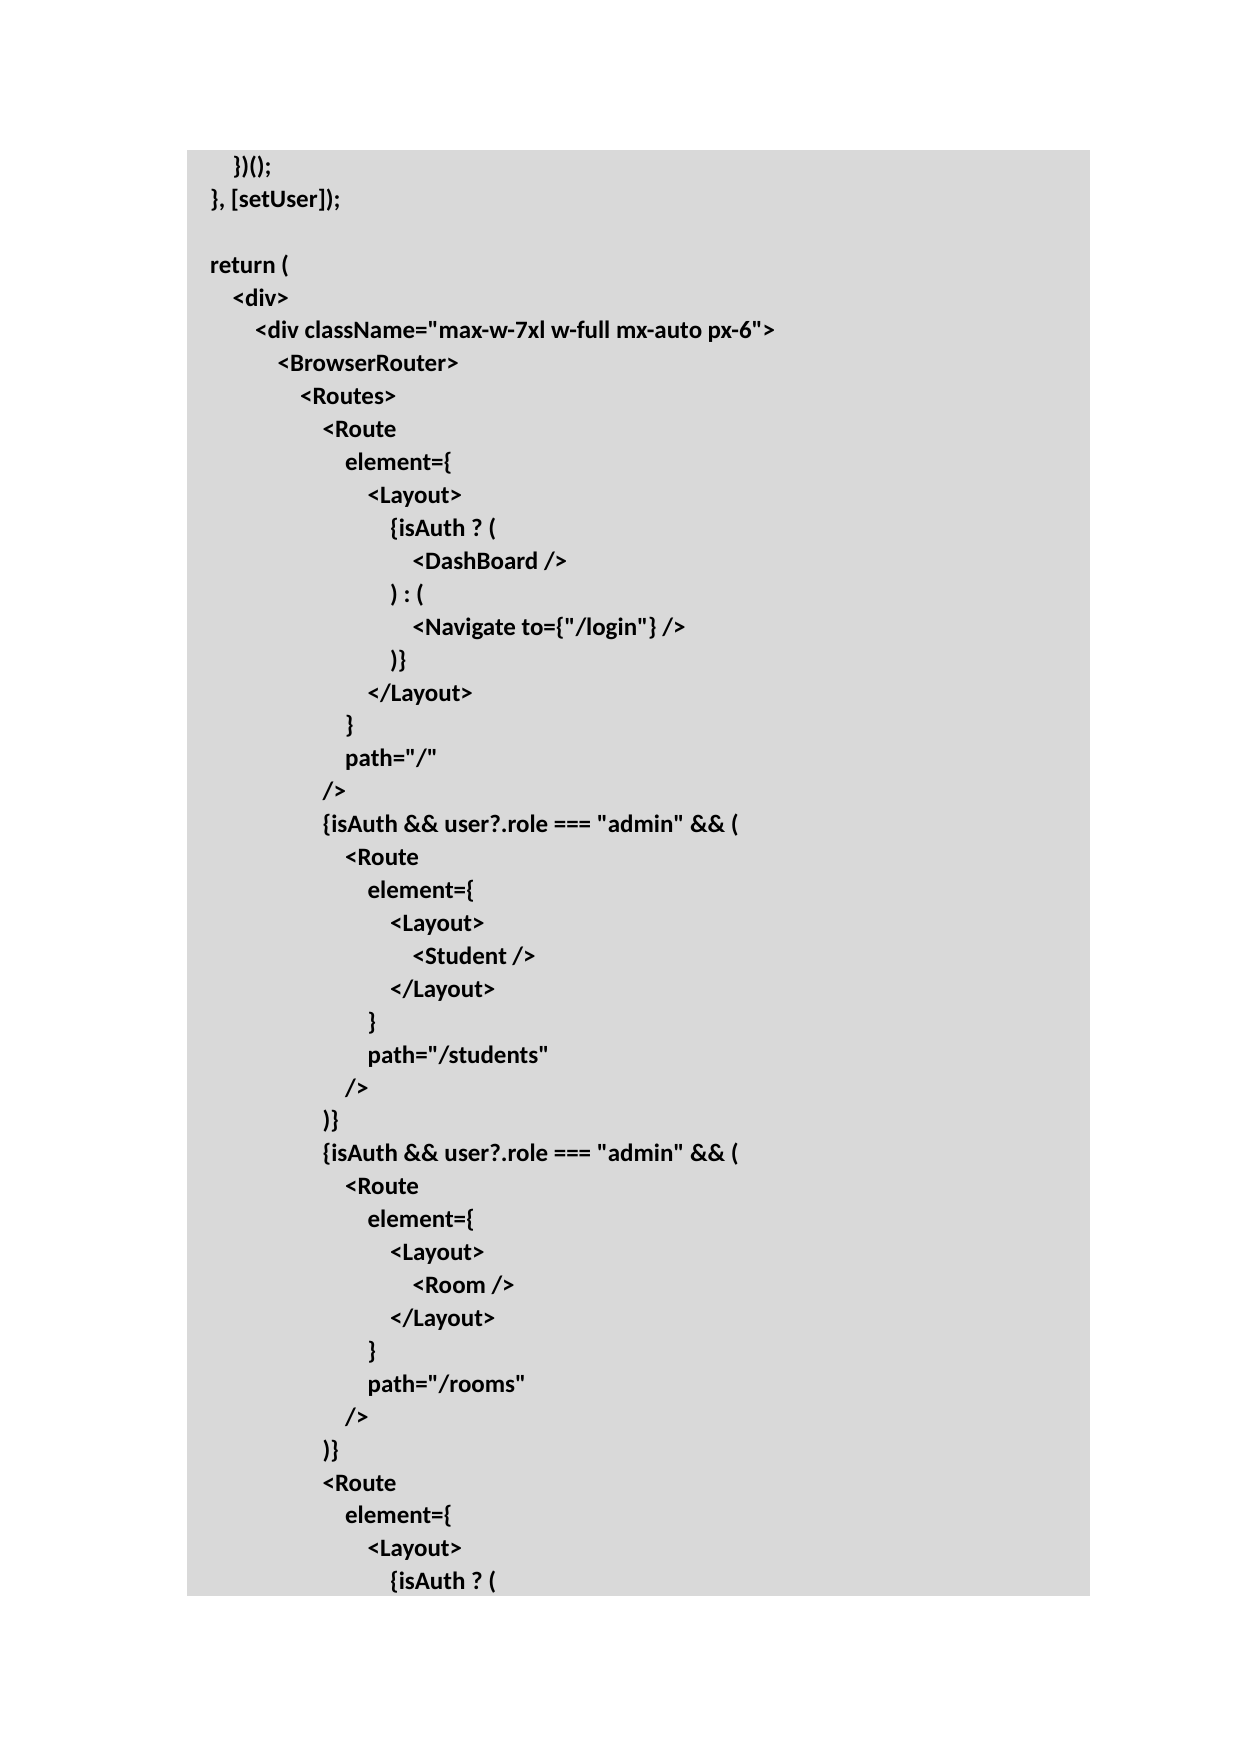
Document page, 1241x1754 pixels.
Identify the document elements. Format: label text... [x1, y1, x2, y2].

text <Student /> [187, 940, 1090, 971]
text <Layout> [187, 907, 1090, 938]
text path="/students" [187, 1039, 1090, 1069]
text /> [187, 1401, 1090, 1431]
text <Layout> [187, 1532, 1090, 1563]
text <Route [187, 841, 1090, 872]
text )} [187, 1434, 1090, 1464]
text <Layout> [187, 1236, 1090, 1267]
text return ( [187, 249, 1090, 279]
text element={ [187, 1499, 1090, 1530]
text } [187, 709, 1090, 740]
text } [187, 1006, 1090, 1036]
text </Layout> [187, 677, 1090, 707]
text <Room /> [187, 1269, 1090, 1300]
text <Route [187, 1467, 1090, 1497]
text <div className="max-w-7xl w-full mx-auto px-6"> [187, 314, 1090, 345]
text )} [187, 1104, 1090, 1135]
text <Route [187, 1170, 1090, 1201]
text element={ [187, 874, 1090, 905]
text <DashBoard /> [187, 545, 1090, 576]
text }, [setUser]); [187, 183, 1090, 213]
text ) : ( [187, 578, 1090, 608]
text element={ [187, 446, 1090, 477]
text {isAuth && user?.role === "admin" && ( [187, 1137, 1090, 1168]
text <div> [187, 282, 1090, 312]
text <Navigate to={"/login"} /> [187, 611, 1090, 641]
text /> [187, 1072, 1090, 1102]
text element={ [187, 1203, 1090, 1234]
text } [187, 1335, 1090, 1366]
text /> [187, 775, 1090, 806]
text {isAuth ? ( [187, 1565, 1090, 1596]
text </Layout> [187, 1302, 1090, 1333]
text <Layout> [187, 479, 1090, 510]
text {isAuth ? ( [187, 512, 1090, 543]
text })(); [187, 150, 1090, 181]
text )} [187, 644, 1090, 674]
text <Route [187, 413, 1090, 444]
text path="/rooms" [187, 1368, 1090, 1398]
text {isAuth && user?.role === "admin" && ( [187, 808, 1090, 839]
text path="/" [187, 742, 1090, 773]
text <BrowserRouter> [187, 347, 1090, 378]
text </Layout> [187, 973, 1090, 1003]
text <Routes> [187, 380, 1090, 411]
